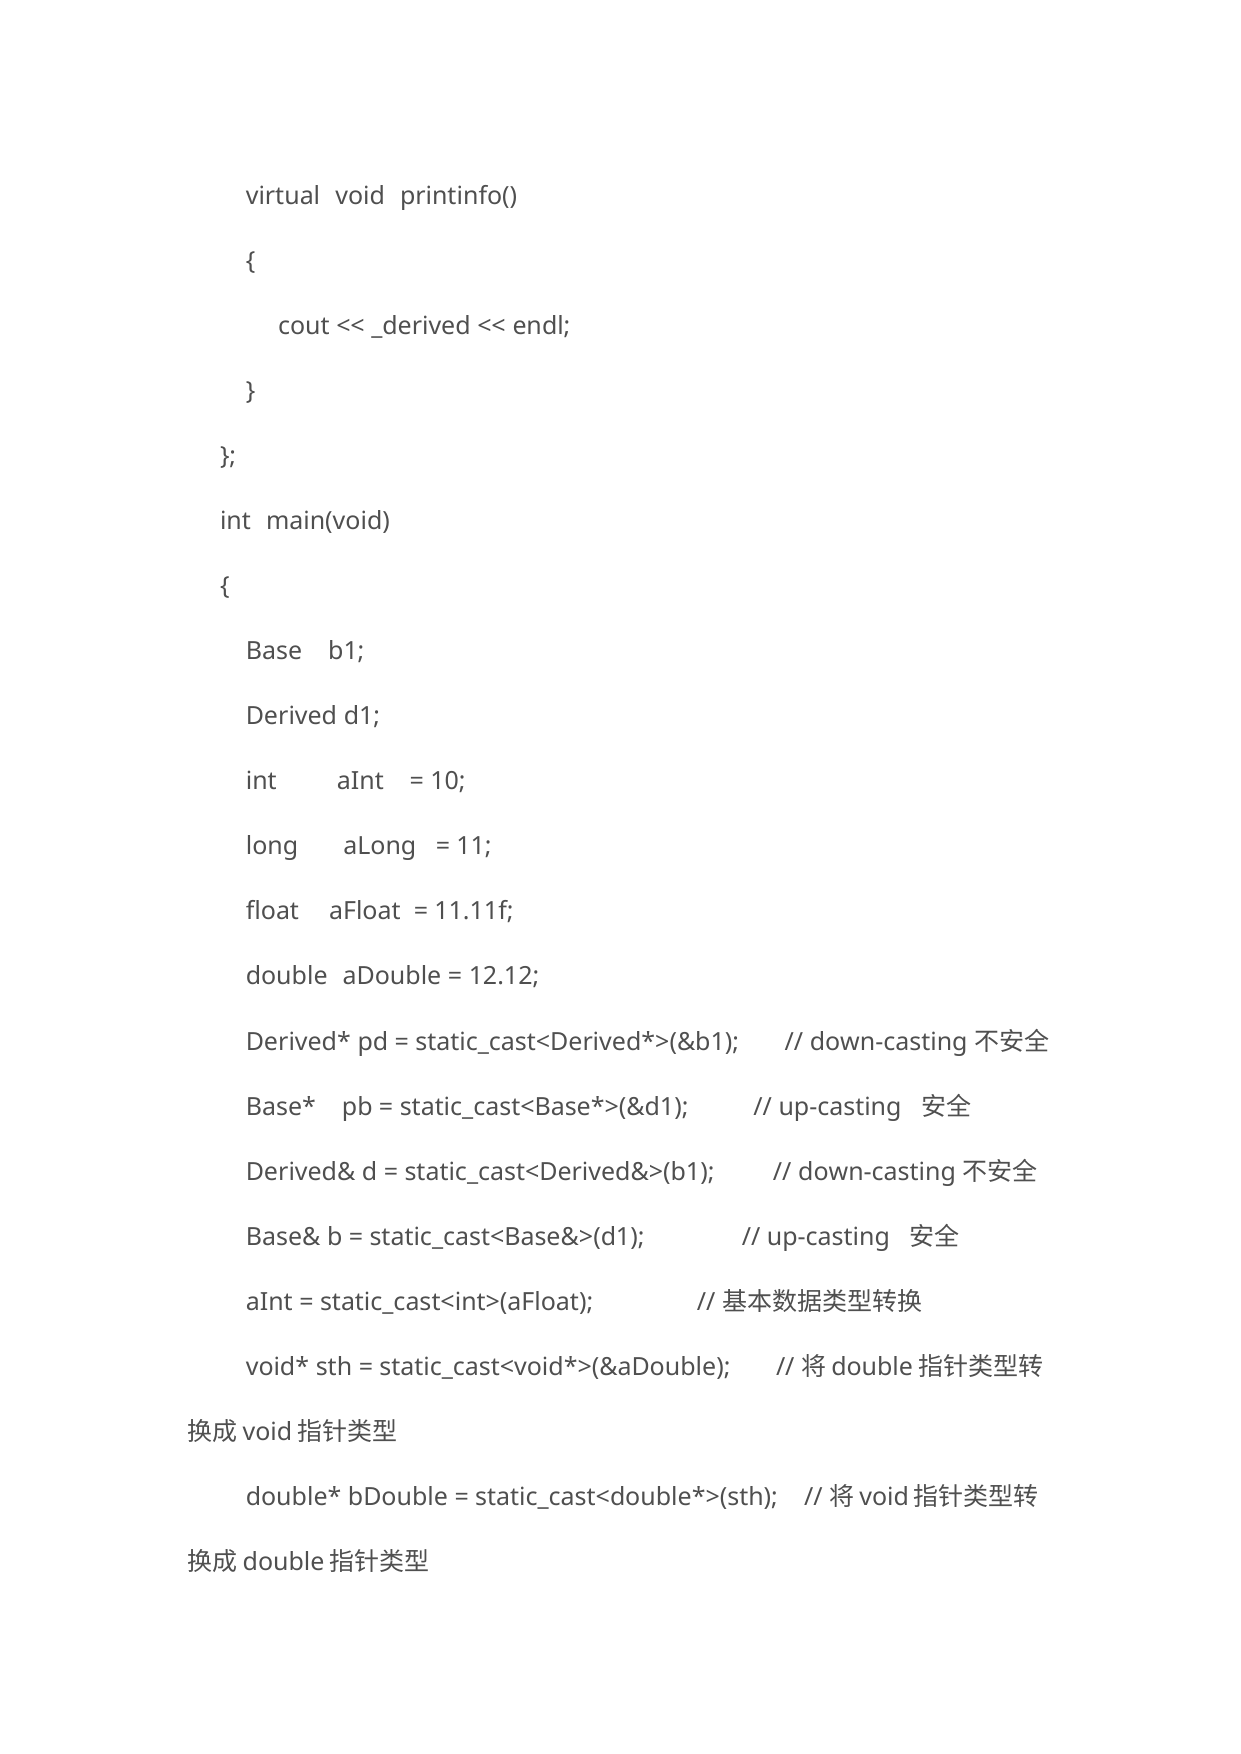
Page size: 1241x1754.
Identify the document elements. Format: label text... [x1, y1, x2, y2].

text double* bDouble = static_cast<double*>(sth); // 将void指针类型转换成double指针类型 [187, 1462, 1053, 1592]
text Derived& d = static_cast<Derived&>(b1); // down-casting 不安全 [187, 1137, 1053, 1202]
text aInt = static_cast<int>(aFloat); // 基本数据类型转换 [187, 1267, 1053, 1332]
text { [187, 227, 1053, 292]
text cout << _derived << endl; [187, 292, 1053, 357]
text }; [187, 422, 1053, 487]
text long aLong = 11; [187, 812, 1053, 877]
text } [187, 357, 1053, 422]
text virtual void printinfo() [187, 162, 1053, 227]
text void* sth = static_cast<void*>(&aDouble); // 将double指针类型转换成void指针类型 [187, 1332, 1053, 1462]
text int main(void) [187, 487, 1053, 552]
text Base* pb = static_cast<Base*>(&d1); // up-casting 安全 [187, 1072, 1053, 1137]
text Derived d1; [187, 682, 1053, 747]
text int aInt = 10; [187, 747, 1053, 812]
text Base& b = static_cast<Base&>(d1); // up-casting 安全 [187, 1202, 1053, 1267]
text { [187, 552, 1053, 617]
text Base b1; [187, 617, 1053, 682]
text double aDouble = 12.12; [187, 942, 1053, 1007]
text Derived* pd = static_cast<Derived*>(&b1); // down-casting 不安全 [187, 1007, 1053, 1072]
text float aFloat = 11.11f; [187, 877, 1053, 942]
